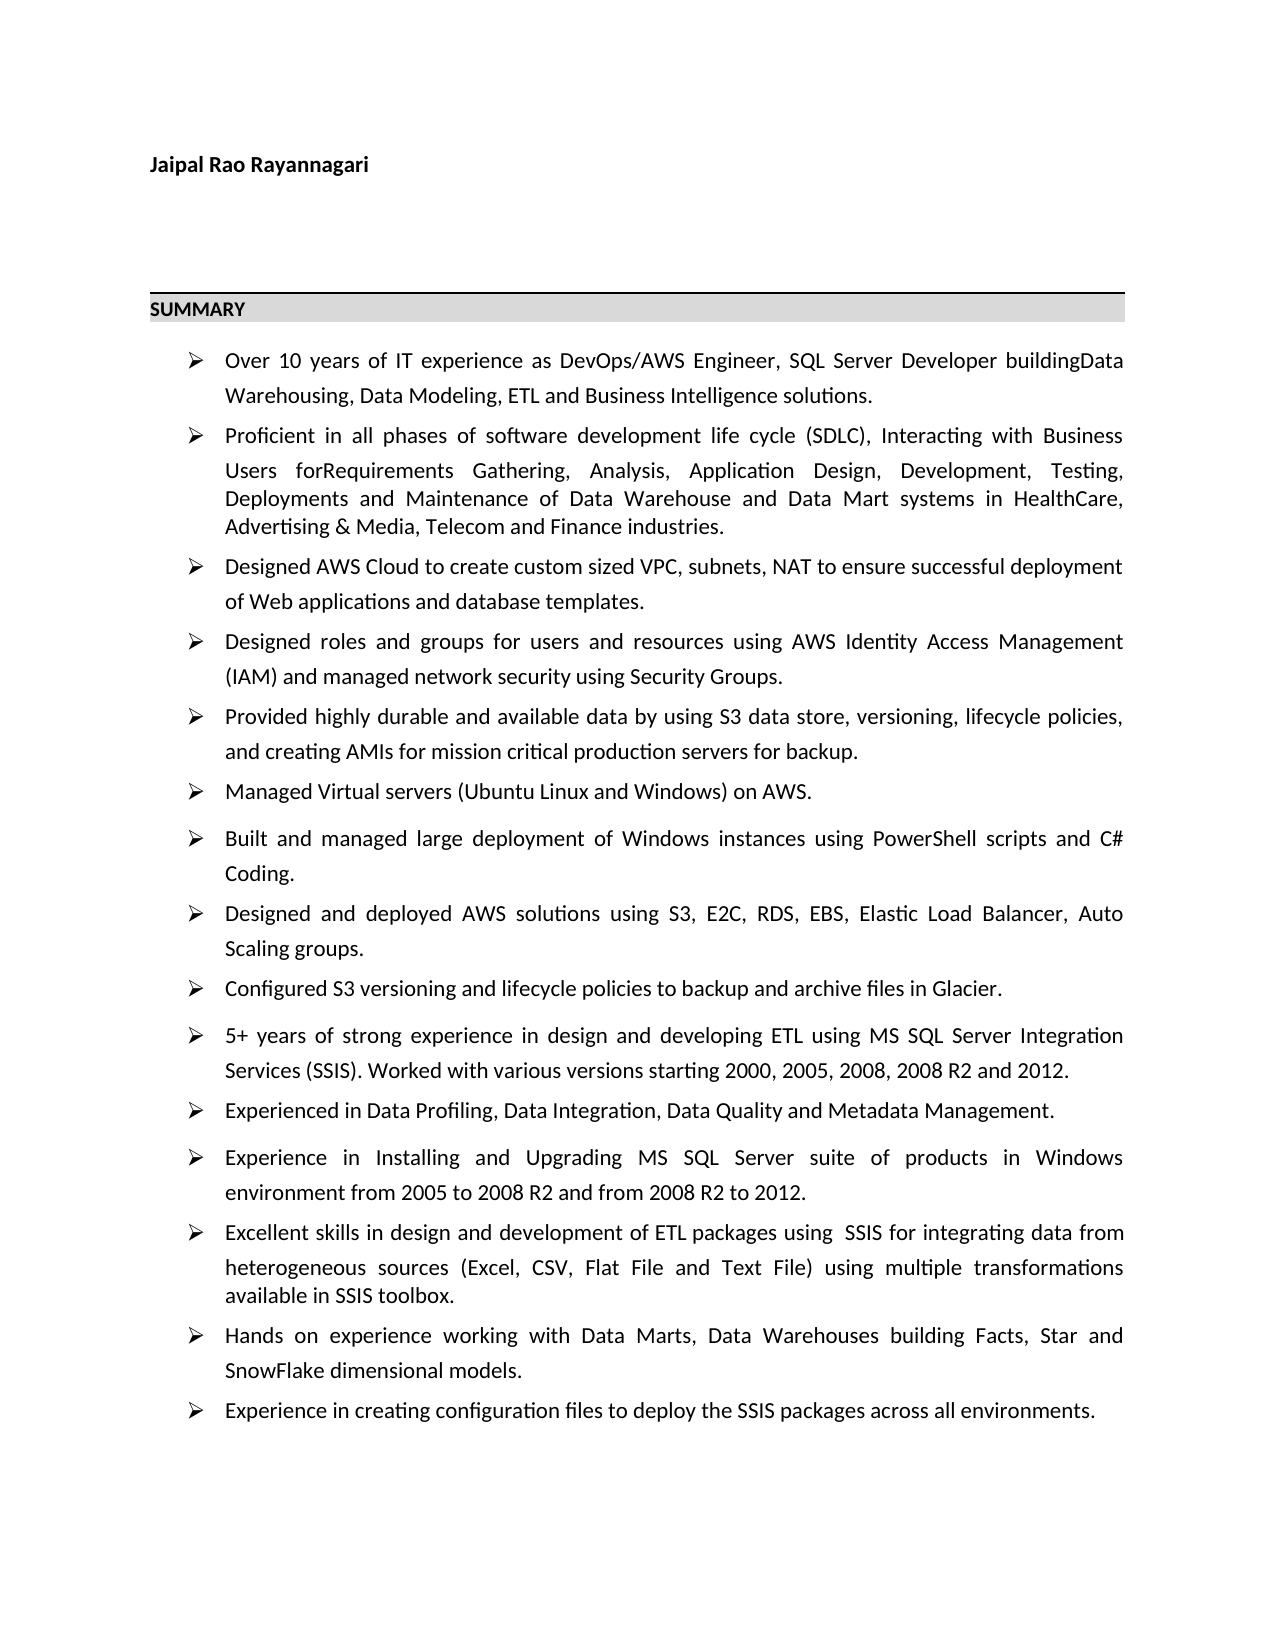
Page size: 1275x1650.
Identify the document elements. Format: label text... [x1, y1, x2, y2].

list Excellent skills in design and development of ETL packages using SSIS for integrating data from heterogeneous sources (Excel, CSV, Flat File and Text File) using multiple transformations available in SSIS toolbox. [187, 1206, 1125, 1309]
list 5+ years of strong experience in design and developing ETL using MS SQL Server Integration Services (SSIS). Worked with various versions starting 2000, 2005, 2008, 2008 R2 and 2012. [187, 1009, 1125, 1084]
list Built and managed large deployment of Windows instances using PowerShell scripts and C# Coding. [187, 812, 1125, 887]
list Experience in Installing and Upgrading MS SQL Server suite of products in Windows environment from 2005 to 2008 R2 and from 2008 R2 to 2012. [187, 1131, 1125, 1206]
list Designed roles and groups for users and resources using AWS Identity Access Management (IAM) and managed network security using Security Groups. [187, 615, 1125, 690]
subtitle SUMMARY [150, 294, 1125, 322]
list Experienced in Data Profiling, Data Integration, Data Quality and Metadata Management. [187, 1084, 1125, 1131]
list Configured S3 versioning and lifecycle policies to backup and archive files in Glacier. [187, 962, 1125, 1009]
list Proficient in all phases of software development life cycle (SDLC), Interacting with Business Users forRequirements Gathering, Analysis, Application Design, Development, Testing, Deployments and Maintenance of Data Warehouse and Data Mart systems in HealthCare, Advertising & Media, Telecom and Finance industries. [187, 409, 1125, 540]
list Designed AWS Cloud to create custom sized VPC, subnets, NAT to ensure successful deployment of Web applications and database templates. [187, 540, 1125, 615]
list Hands on experience working with Data Marts, Data Warehouses building Facts, Star and SnowFlake dimensional models. [187, 1309, 1125, 1384]
list Experience in creating configuration files to deploy the SSIS packages across all environments. [187, 1384, 1125, 1431]
list Managed Virtual servers (Ubuntu Linux and Windows) on AWS. [187, 765, 1125, 812]
list Over 10 years of IT experience as DevOps/AWS Engineer, SQL Server Developer buildingData Warehousing, Data Modeling, ETL and Business Intelligence solutions. [187, 334, 1125, 409]
text Jaipal Rao Rayannagari [150, 150, 1125, 178]
list Designed and deployed AWS solutions using S3, E2C, RDS, EBS, Elastic Load Balancer, Auto Scaling groups. [187, 887, 1125, 962]
list Provided highly durable and available data by using S3 data store, versioning, lifecycle policies, and creating AMIs for mission critical production servers for backup. [187, 690, 1125, 765]
